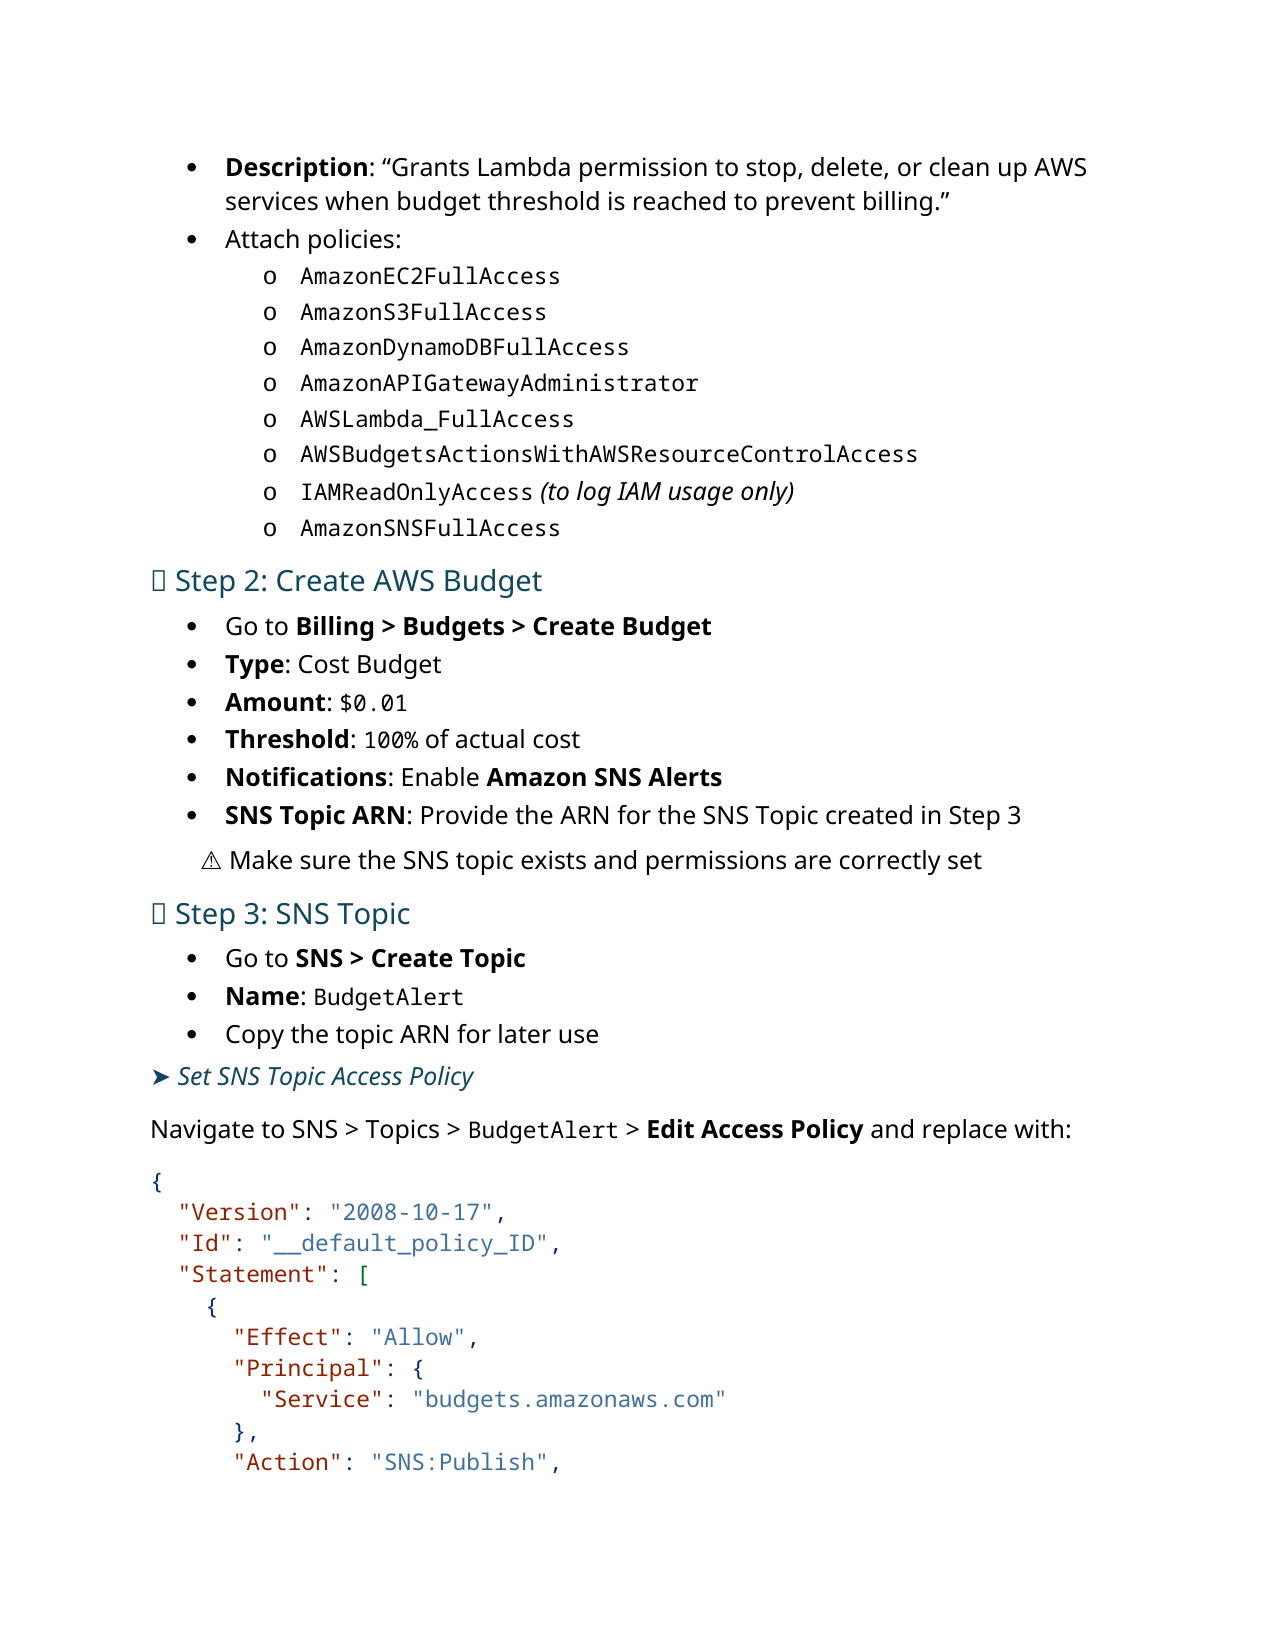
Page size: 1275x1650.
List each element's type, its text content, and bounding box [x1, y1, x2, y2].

list AmazonS3FullAccess [262, 295, 1125, 327]
list Description: “Grants Lambda permission to stop, delete, or clean up AWS services when budget threshold is reached to prevent billing.” [187, 150, 1125, 218]
list Name: BudgetAlert [187, 979, 1125, 1013]
list AmazonEC2FullAccess [262, 260, 1125, 292]
list Threshold: 100% of actual cost [187, 722, 1125, 756]
subtitle ✅ Step 2: Create AWS Budget [150, 561, 1125, 600]
text ⚠️ Make sure the SNS topic exists and permissions are correctly set [200, 842, 1075, 876]
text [150, 1165, 1125, 1477]
list Type: Cost Budget [187, 647, 1125, 681]
subtitle ➤ Set SNS Topic Access Policy [150, 1059, 1125, 1093]
list AWSLambda_FullAccess [262, 403, 1125, 434]
list AmazonSNSFullAccess [262, 512, 1125, 544]
list SNS Topic ARN: Provide the ARN for the SNS Topic created in Step 3 [187, 798, 1125, 832]
list Notifications: Enable Amazon SNS Alerts [187, 760, 1125, 794]
list Go to SNS > Create Topic [187, 941, 1125, 975]
list AWSBudgetsActionsWithAWSResourceControlAccess [262, 438, 1125, 470]
subtitle ✅ Step 3: SNS Topic [150, 893, 1125, 933]
list AmazonAPIGatewayAdministrator [262, 367, 1125, 399]
list Copy the topic ARN for later use [187, 1017, 1125, 1051]
text Navigate to SNS > Topics > BudgetAlert > Edit Access Policy and replace with: [150, 1112, 1125, 1146]
list Amount: $0.01 [187, 684, 1125, 718]
list Go to Billing > Budgets > Create Budget [187, 609, 1125, 643]
list Attach policies: [187, 222, 1125, 256]
list AmazonDynamoDBFullAccess [262, 331, 1125, 363]
list IAMReadOnlyAccess (to log IAM usage only) [262, 474, 1125, 508]
